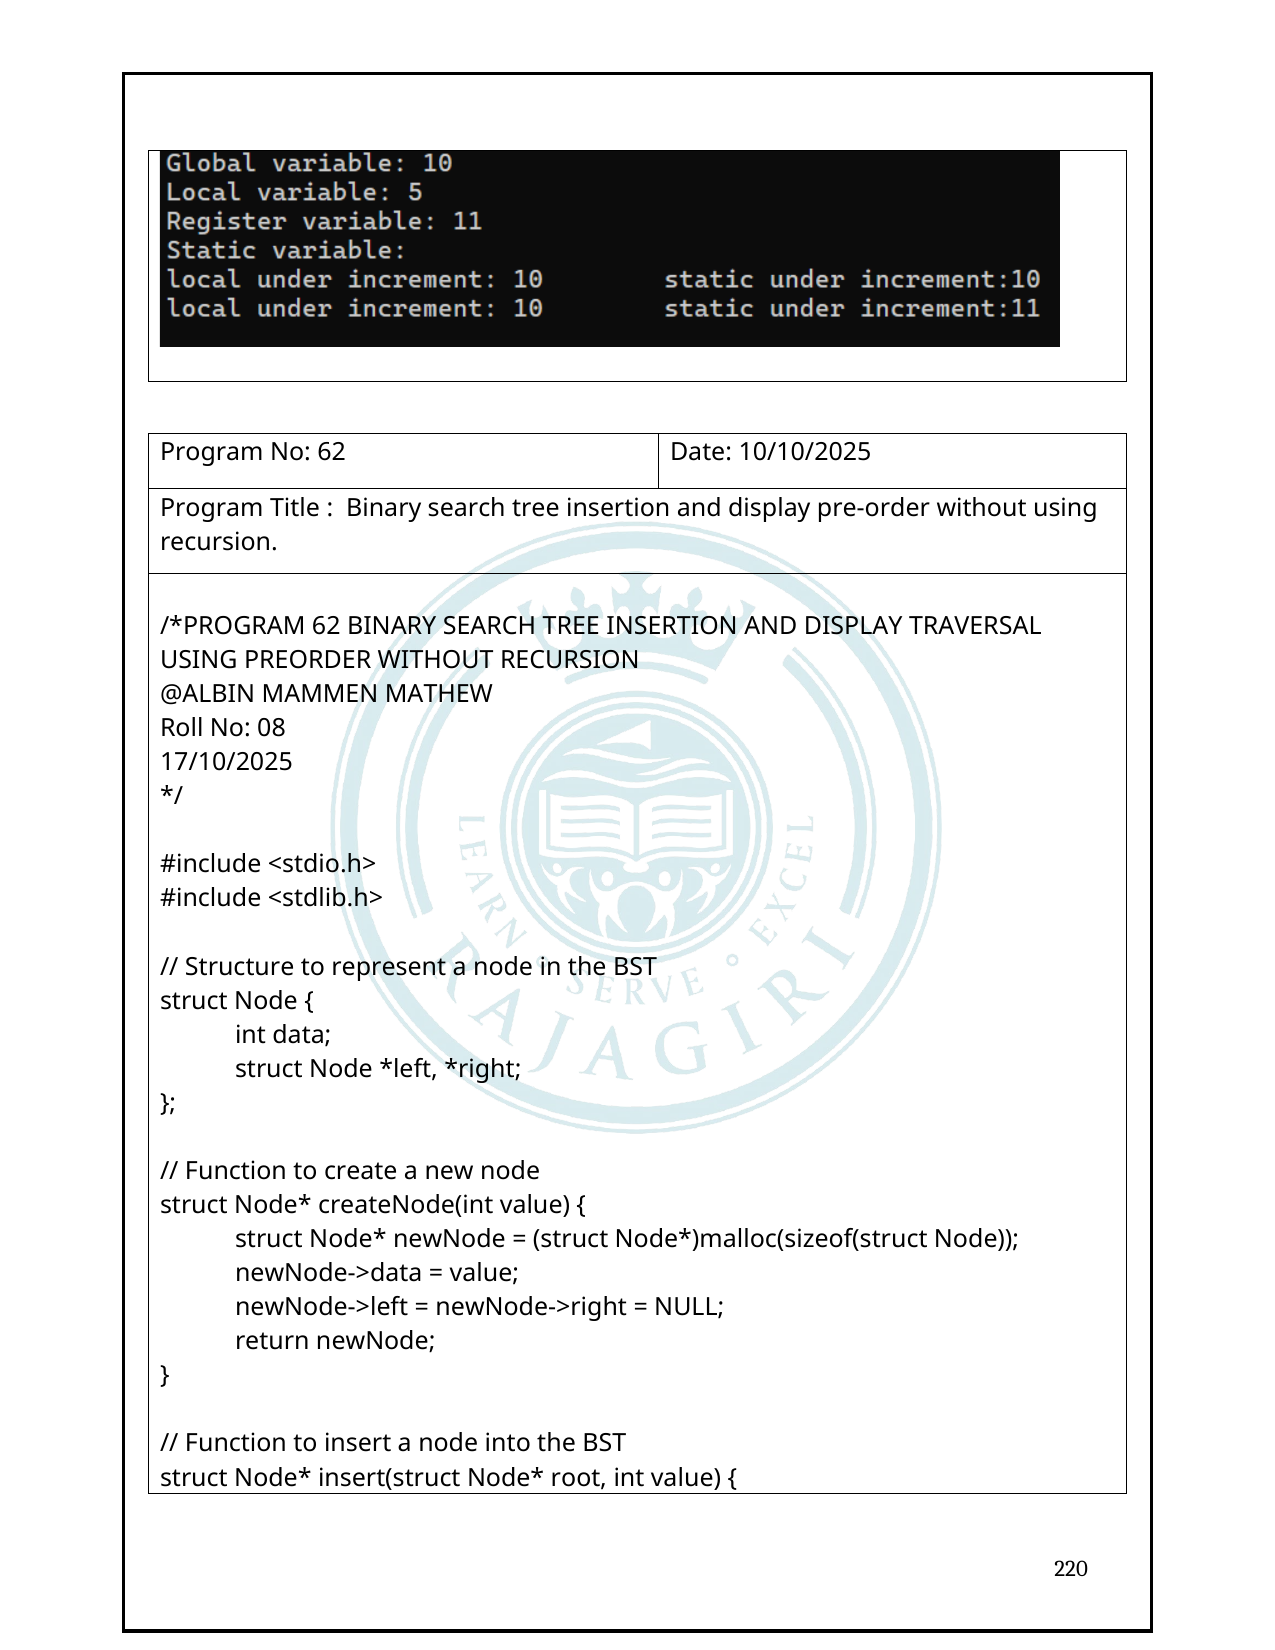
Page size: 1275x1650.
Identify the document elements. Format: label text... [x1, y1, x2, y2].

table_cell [149, 574, 1126, 1493]
picture [159, 151, 1060, 347]
table_header Program No: 62 [149, 434, 658, 488]
table_cell Output [149, 151, 1126, 381]
table_header Date: 10/10/2025 [659, 434, 1126, 488]
table_cell Program Title : Binary search tree insertion and display pre-order without using recursion. [149, 489, 1126, 572]
